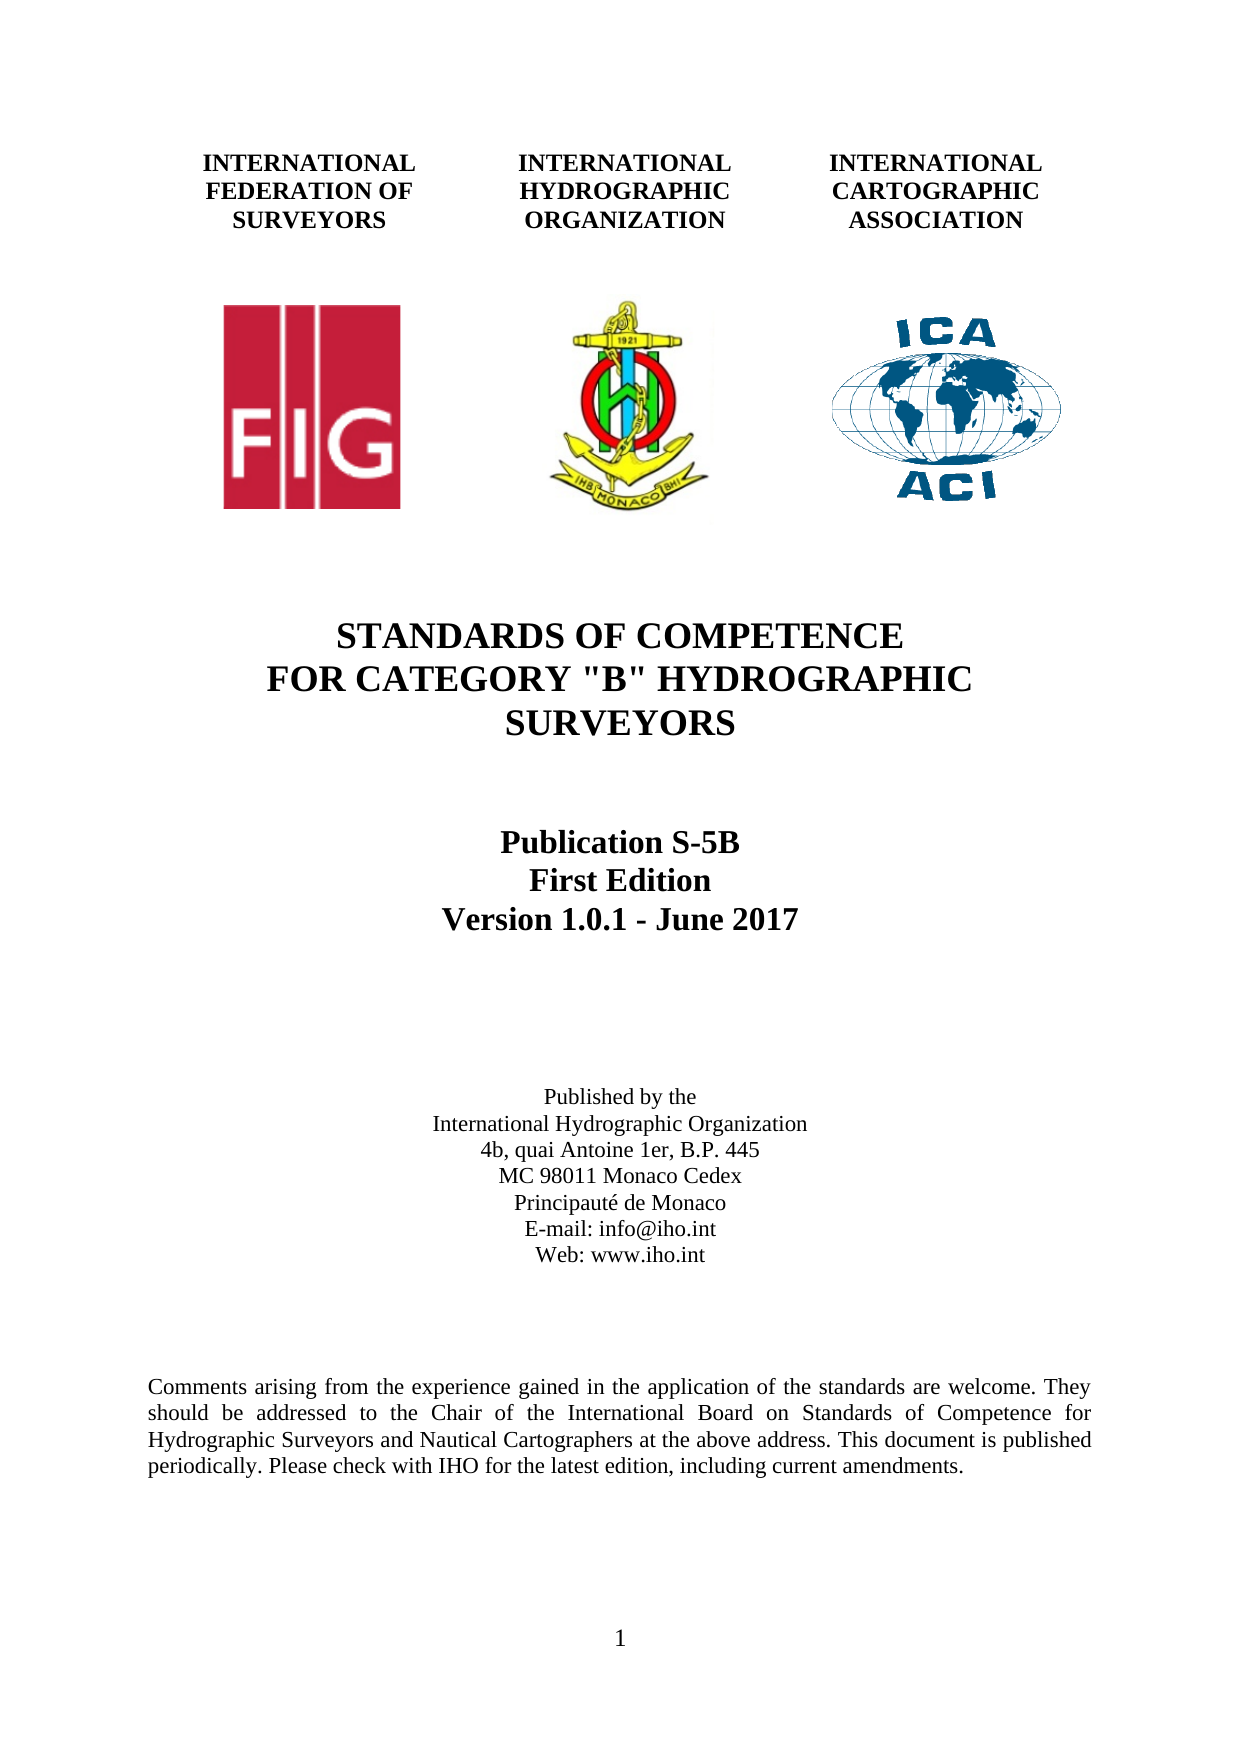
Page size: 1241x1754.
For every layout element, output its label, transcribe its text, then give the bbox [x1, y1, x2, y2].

picture [538, 294, 715, 525]
text Principauté de Monaco [148, 1189, 1093, 1215]
text FOR CATEGORY "B" HYDROGRAPHIC SURVEYORS [148, 657, 1093, 743]
table_cell [469, 291, 781, 534]
text Web: www.iho.int [148, 1241, 1093, 1268]
table_cell [149, 291, 469, 534]
table_header INTERNATIONAL CARTOGRAPHIC ASSOCIATION [781, 148, 1091, 291]
text First Edition [148, 860, 1093, 899]
table_cell [781, 291, 1091, 534]
picture [823, 315, 1062, 504]
text Publication S-5B [148, 822, 1093, 860]
picture [223, 305, 401, 509]
text International Hydrographic Organization [148, 1109, 1093, 1136]
table_header INTERNATIONAL HYDROGRAPHIC ORGANIZATION [469, 148, 781, 291]
text STANDARDS OF COMPETENCE [148, 614, 1093, 657]
text Version 1.0.1 - June 2017 [148, 899, 1093, 937]
text 4b, quai Antoine 1er, B.P. 445 [148, 1136, 1093, 1162]
text Published by the [148, 1083, 1093, 1109]
text E-mail: info@iho.int [148, 1215, 1093, 1241]
text Comments arising from the experience gained in the application of the standards are welcome. They should be addressed to the Chair of the International Board on Standards of Competence for Hydrographic Surveyors and Nautical Cartographers at the above address. This document is published periodically. Please check with IHO for the latest edition, including current amendments. [148, 1373, 1093, 1478]
table_header INTERNATIONAL FEDERATION OF SURVEYORS [149, 148, 469, 291]
text MC 98011 Monaco Cedex [148, 1162, 1093, 1189]
